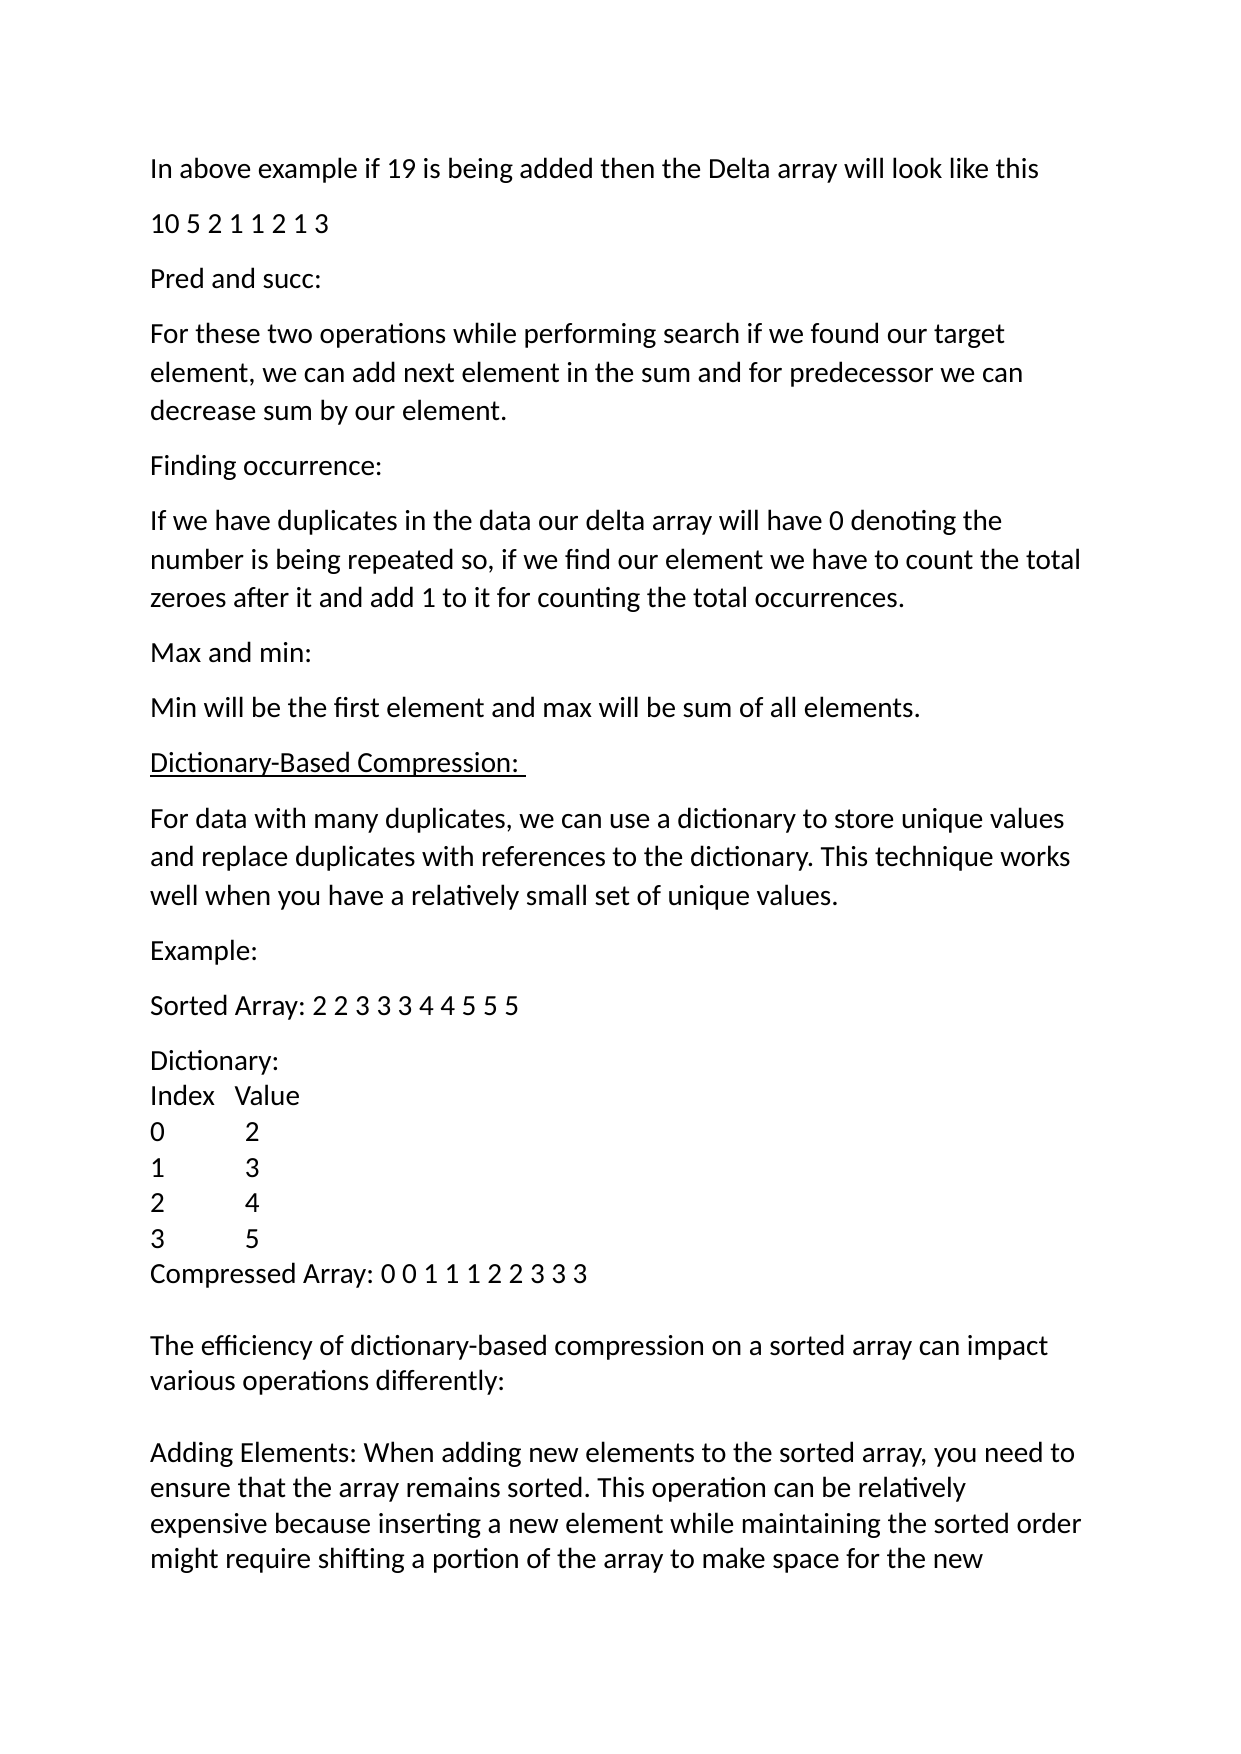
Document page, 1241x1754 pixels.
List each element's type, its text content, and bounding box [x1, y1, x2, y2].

text Pred and succ: [150, 260, 1090, 296]
text Dictionary: [150, 1042, 1090, 1077]
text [150, 1434, 1090, 1576]
text Example: [150, 932, 1090, 967]
text Compressed Array: 0 0 1 1 1 2 2 3 3 3 [150, 1256, 1090, 1291]
text Dictionary-Based Compression: [150, 744, 1090, 780]
text Finding occurrence: [150, 447, 1090, 483]
text 2 4 [150, 1184, 1090, 1220]
text Sorted Array: 2 2 3 3 3 4 4 5 5 5 [150, 987, 1090, 1022]
text In above example if 19 is being added then the Delta array will look like this [150, 150, 1090, 186]
text Index Value [150, 1077, 1090, 1113]
text Max and min: [150, 634, 1090, 670]
text For data with many duplicates, we can use a dictionary to store unique values and replace duplicates with references to the dictionary. This technique works well when you have a relatively small set of unique values. [150, 800, 1090, 912]
text If we have duplicates in the data our delta array will have 0 denoting the number is being repeated so, if we find our element we have to count the total zeroes after it and add 1 to it for counting the total occurrences. [150, 502, 1090, 615]
text 10 5 2 1 1 2 1 3 [150, 205, 1090, 241]
text 3 5 [150, 1220, 1090, 1256]
text Min will be the first element and max will be sum of all elements. [150, 689, 1090, 725]
text 1 3 [150, 1149, 1090, 1184]
text 0 2 [150, 1113, 1090, 1149]
text For these two operations while performing search if we found our target element, we can add next element in the sum and for predecessor we can decrease sum by our element. [150, 315, 1090, 428]
text The efficiency of dictionary-based compression on a sorted array can impact various operations differently: [150, 1327, 1090, 1398]
